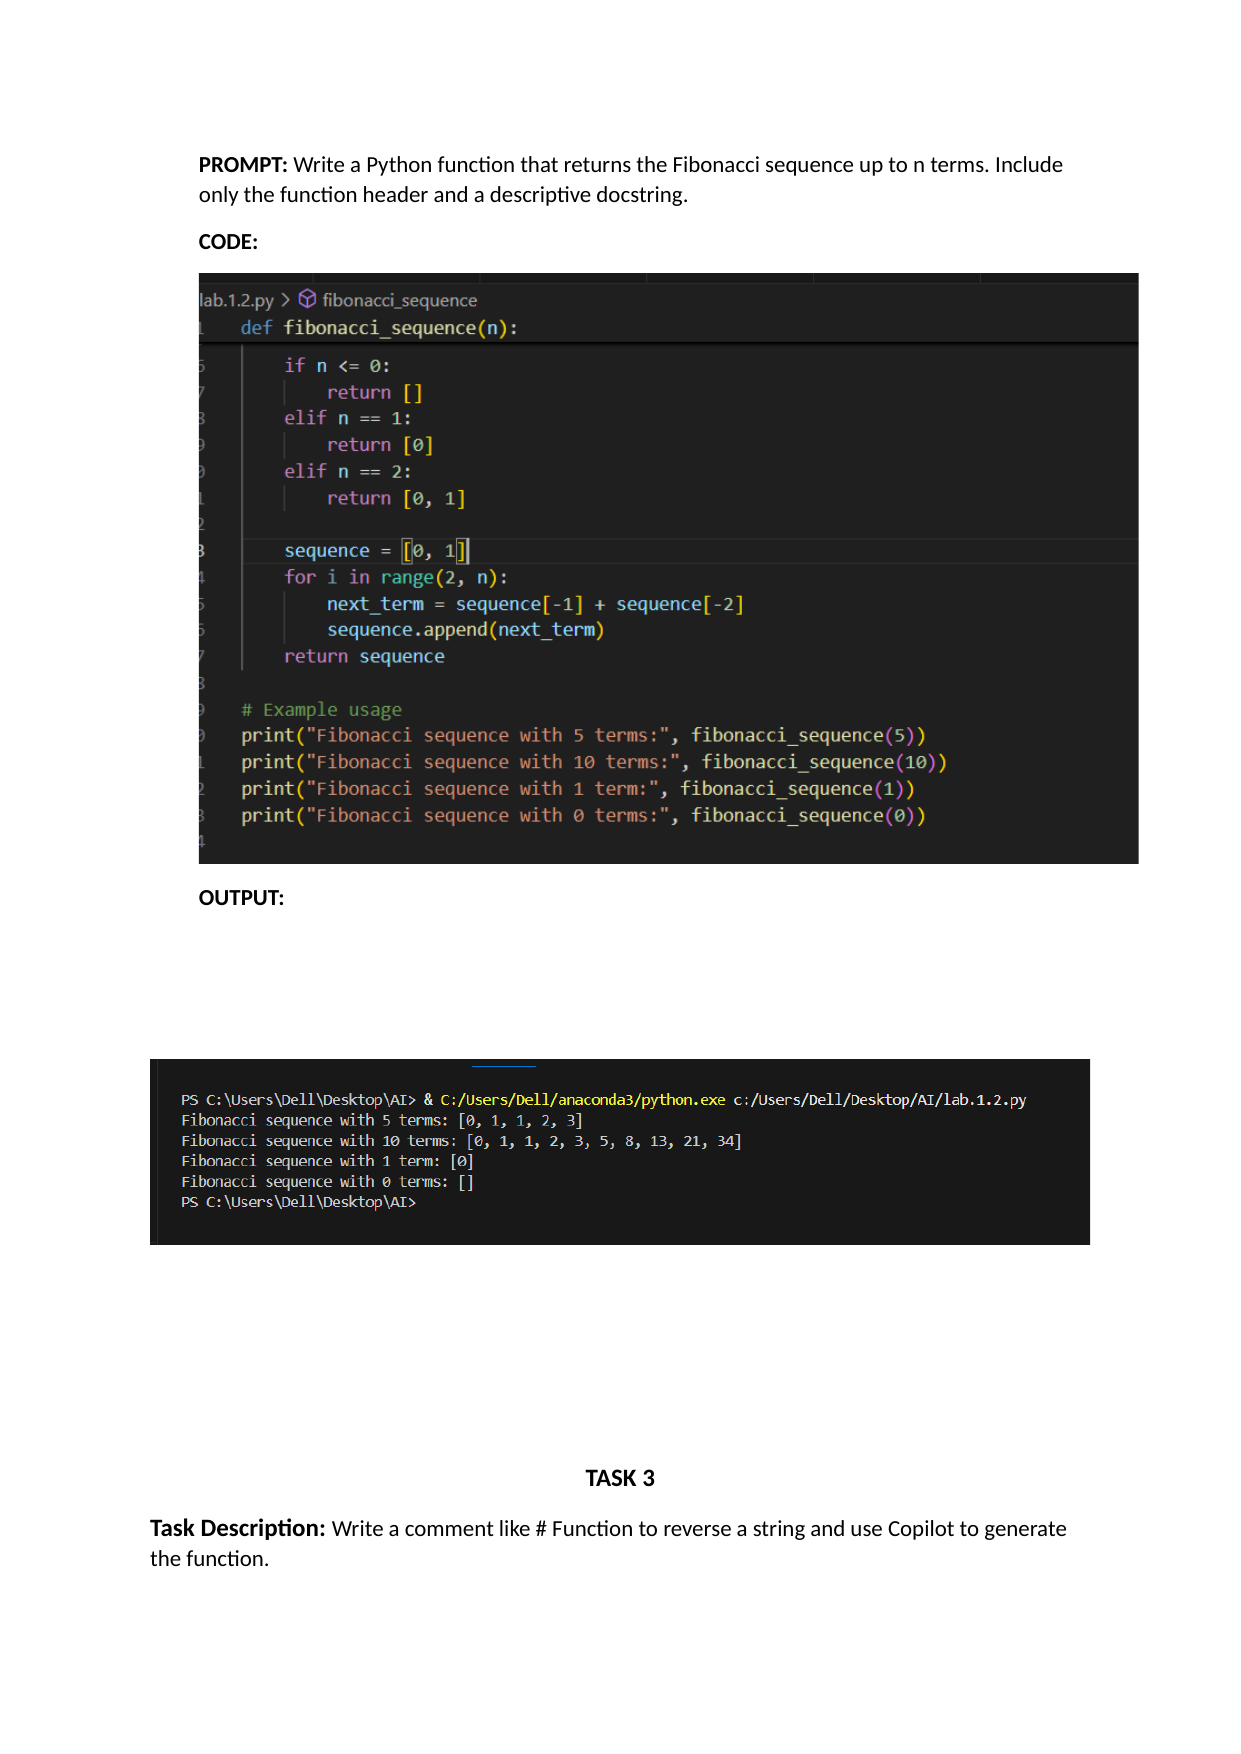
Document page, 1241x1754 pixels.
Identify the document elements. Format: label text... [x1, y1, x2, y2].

text CODE: [199, 227, 1090, 255]
text PROMPT: Write a Python function that returns the Fibonacci sequence up to n terms. Include only the function header and a descriptive docstring. [199, 150, 1090, 208]
text Task Description: Write a comment like # Function to reverse a string and use Copilot to generate the function. [150, 1512, 1090, 1572]
text TASK 3 [150, 1462, 1090, 1493]
picture [198, 273, 1139, 864]
text OUTPUT: [150, 883, 1090, 911]
picture [150, 1059, 1091, 1245]
